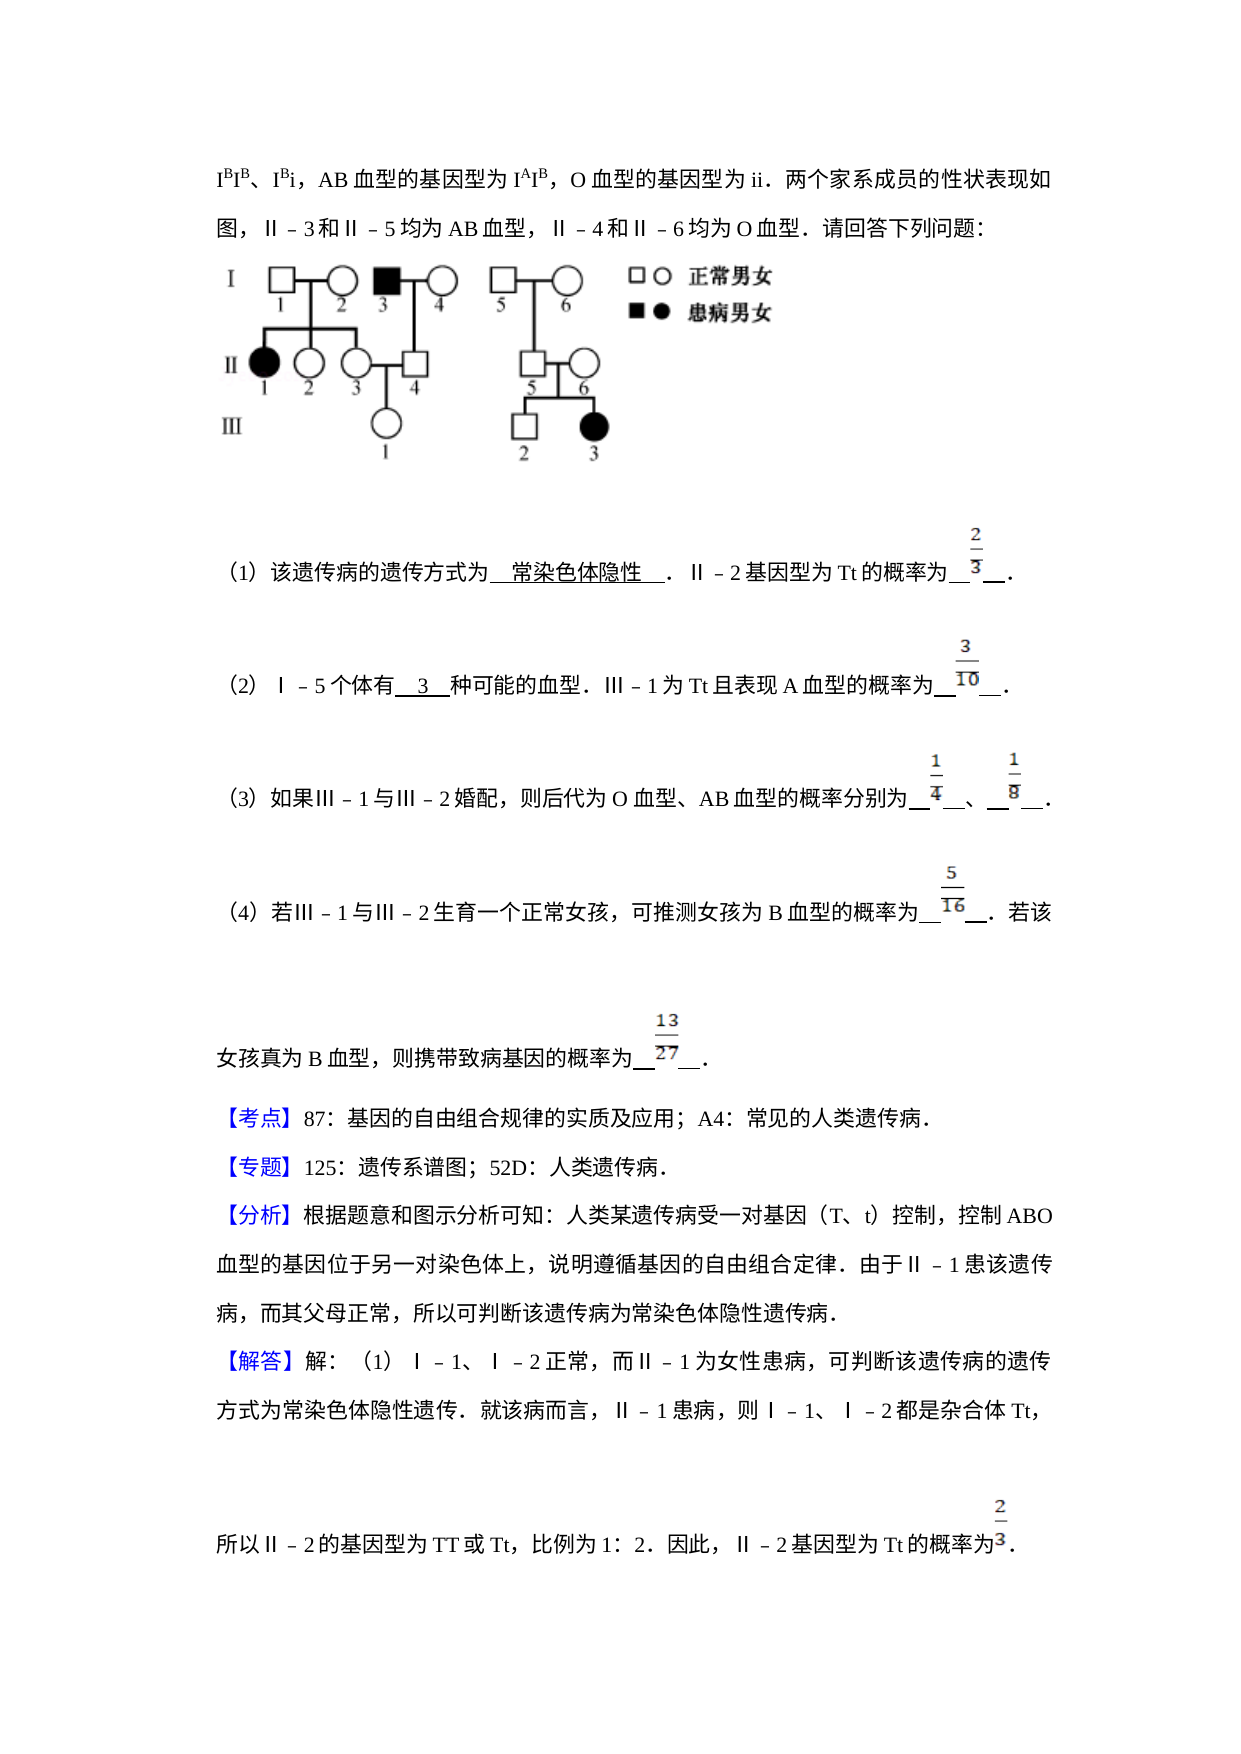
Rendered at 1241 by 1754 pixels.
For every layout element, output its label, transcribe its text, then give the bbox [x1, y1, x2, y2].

text （3）如果Ⅲ﹣1与Ⅲ﹣2婚配，则后代为O 血型、AB血型的概率分别为 、 ． [216, 728, 1053, 826]
picture [994, 1486, 1008, 1552]
picture [216, 259, 777, 466]
picture [1008, 741, 1021, 807]
text 【专题】125：遗传系谱图；52D：人类遗传病． [216, 1149, 1053, 1182]
text 【分析】根据题意和图示分析可知：人类某遗传病受一对基因（T、t）控制，控制ABO血型的基因位于另一对染色体上，说明遵循基因的自由组合定律．由于Ⅱ﹣1患该遗传病，而其父母正常，所以可判断该遗传病为常染色体隐性遗传病． [216, 1198, 1053, 1328]
text 【解答】解：（1）Ⅰ﹣1、Ⅰ﹣2正常，而Ⅱ﹣1为女性患病，可判断该遗传病的遗传方式为常染色体隐性遗传．就该病而言，Ⅱ﹣1患病，则Ⅰ﹣1、Ⅰ﹣2都是杂合体Tt，所以Ⅱ﹣2的基因型为TT或Tt，比例为1：2．因此，Ⅱ﹣2基因型为Tt的概率为． [216, 1343, 1053, 1571]
text 【考点】87：基因的自由组合规律的实质及应用；A4：常见的人类遗传病．菁优网版权所有 [216, 1101, 1053, 1133]
picture [930, 741, 943, 807]
text （4）若Ⅲ﹣1与Ⅲ﹣2生育一个正常女孩，可推测女孩为B血型的概率为 ．若该女孩真为B血型，则携带致病基因的概率为 ． [216, 841, 1053, 1085]
text （1）该遗传病的遗传方式为 常染色体隐性 ．Ⅱ﹣2基因型为Tt的概率为 ． [216, 501, 1053, 599]
picture [941, 854, 965, 920]
picture [955, 627, 979, 694]
picture [655, 1000, 679, 1066]
text （2）Ⅰ﹣5个体有 3 种可能的血型．Ⅲ﹣1为Tt且表现A血型的概率为 ． [216, 615, 1053, 712]
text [187, 162, 1053, 243]
picture [970, 514, 983, 580]
